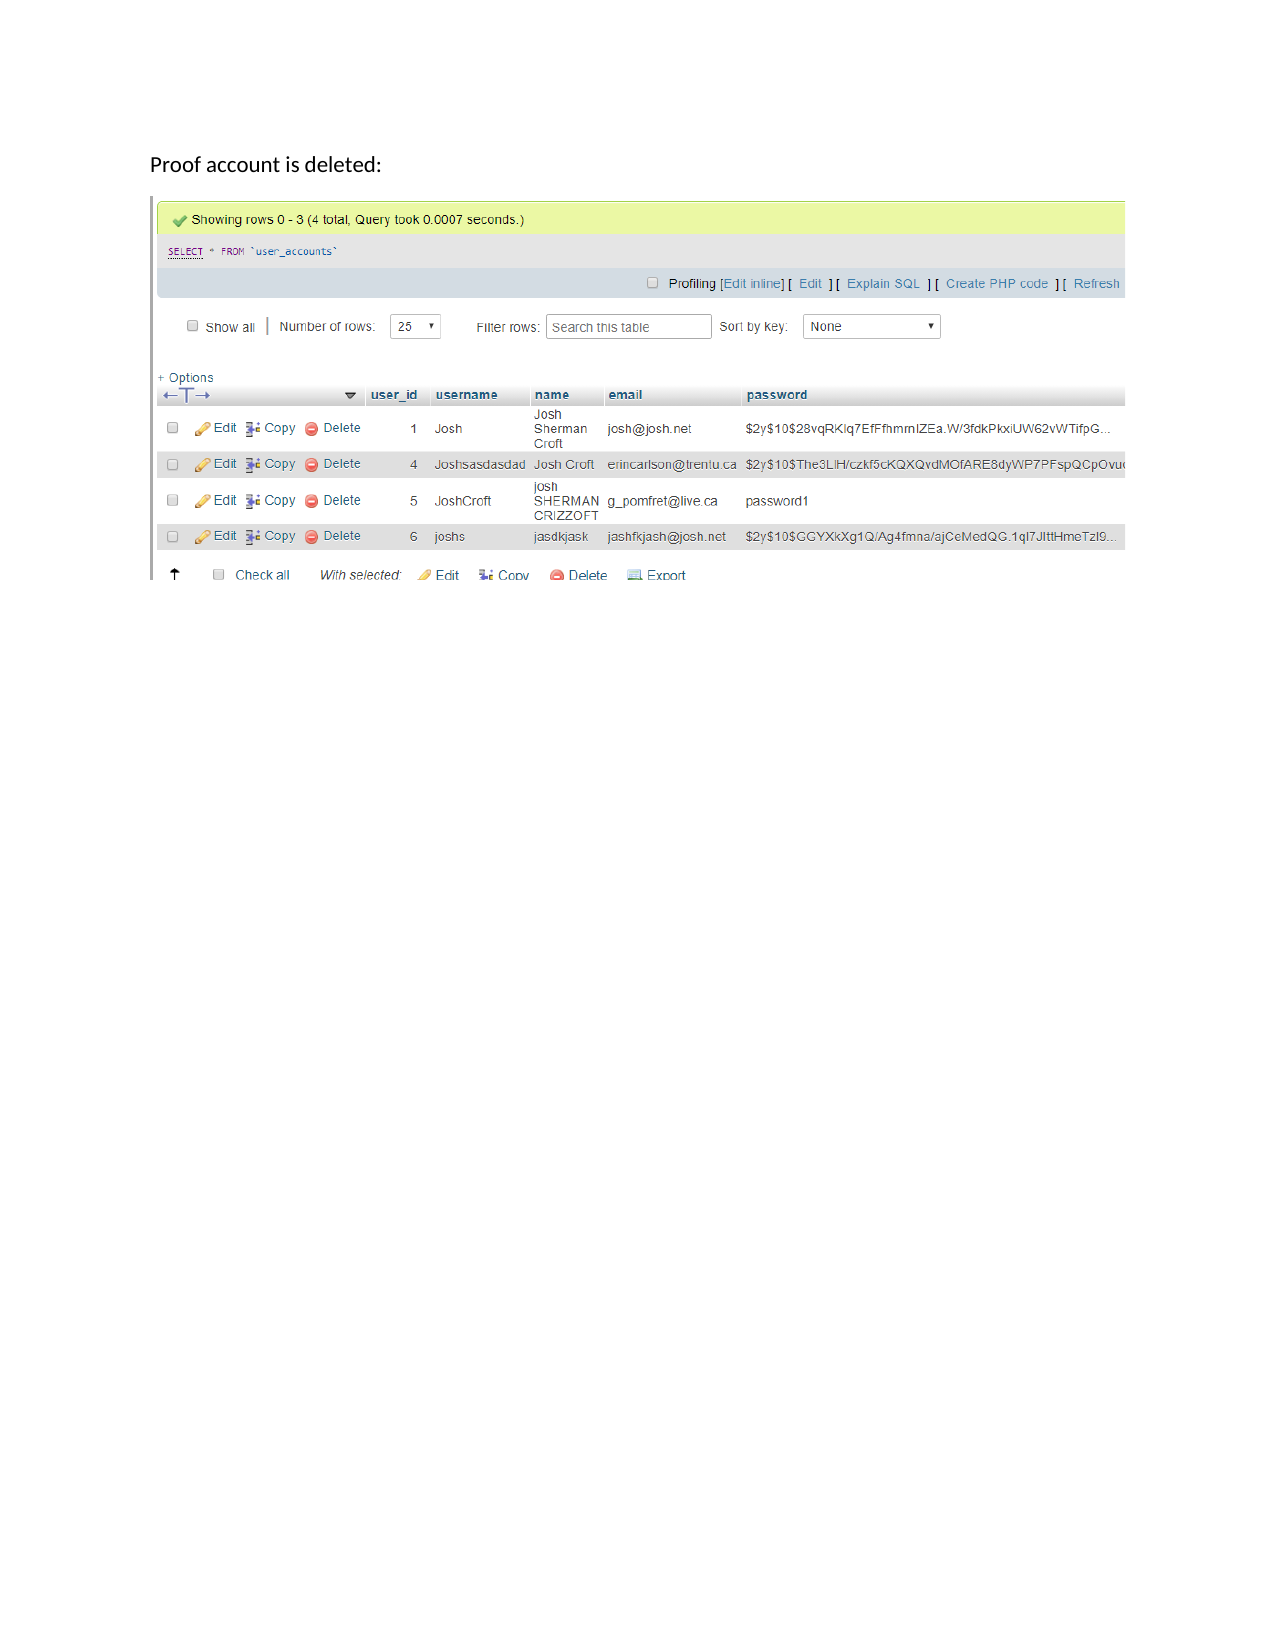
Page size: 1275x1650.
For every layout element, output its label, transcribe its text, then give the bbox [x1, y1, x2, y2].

picture [150, 196, 1125, 580]
text Proof account is deleted: [150, 150, 1125, 178]
